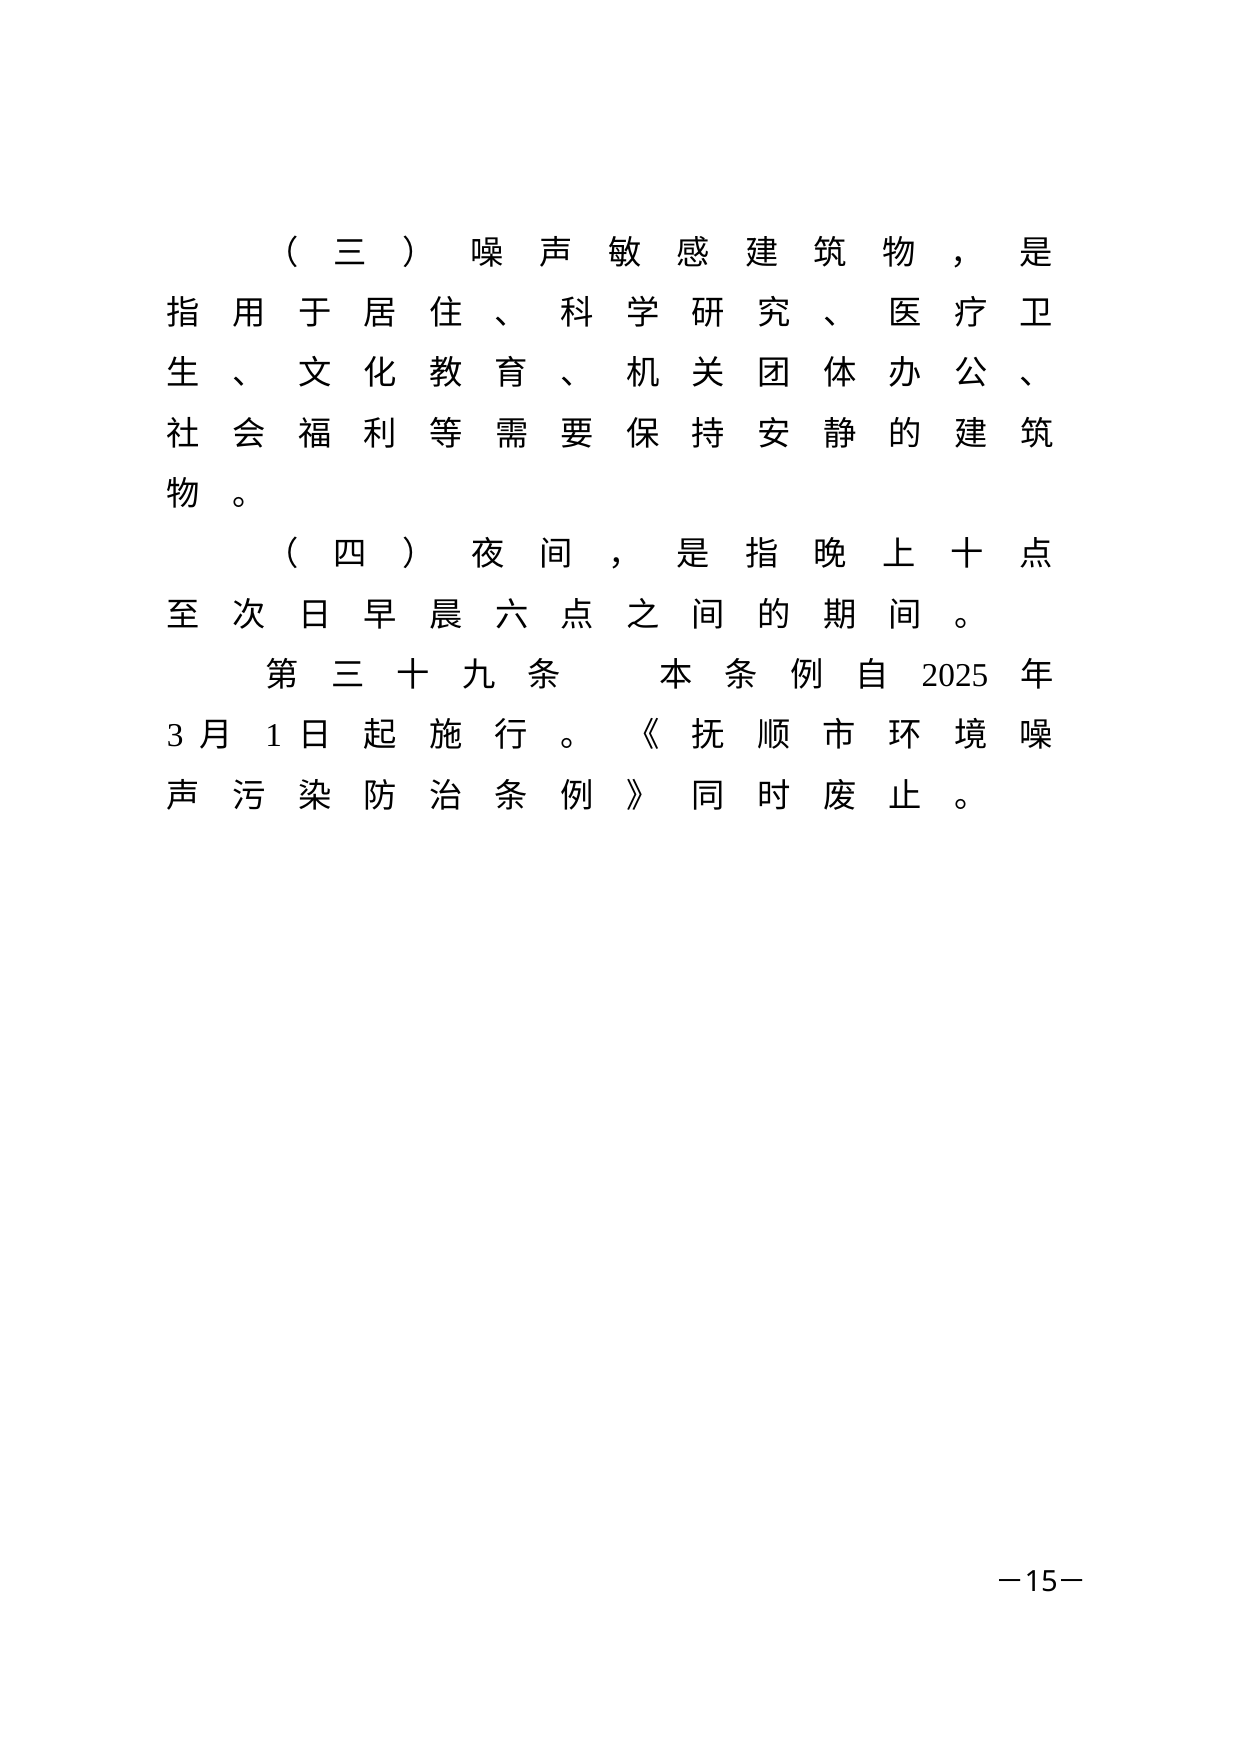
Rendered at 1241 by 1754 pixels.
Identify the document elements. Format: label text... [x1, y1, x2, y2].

text 第三十九条 本条例自2025年3月1日起施行。《抚顺市环境噪声污染防治条例》同时废止。 [167, 642, 1085, 823]
text （四）夜间，是指晚上十点至次日早晨六点之间的期间。 [167, 521, 1085, 642]
text （三）噪声敏感建筑物，是指用于居住、科学研究、医疗卫生、文化教育、机关团体办公、社会福利等需要保持安静的建筑物。 [167, 219, 1085, 521]
